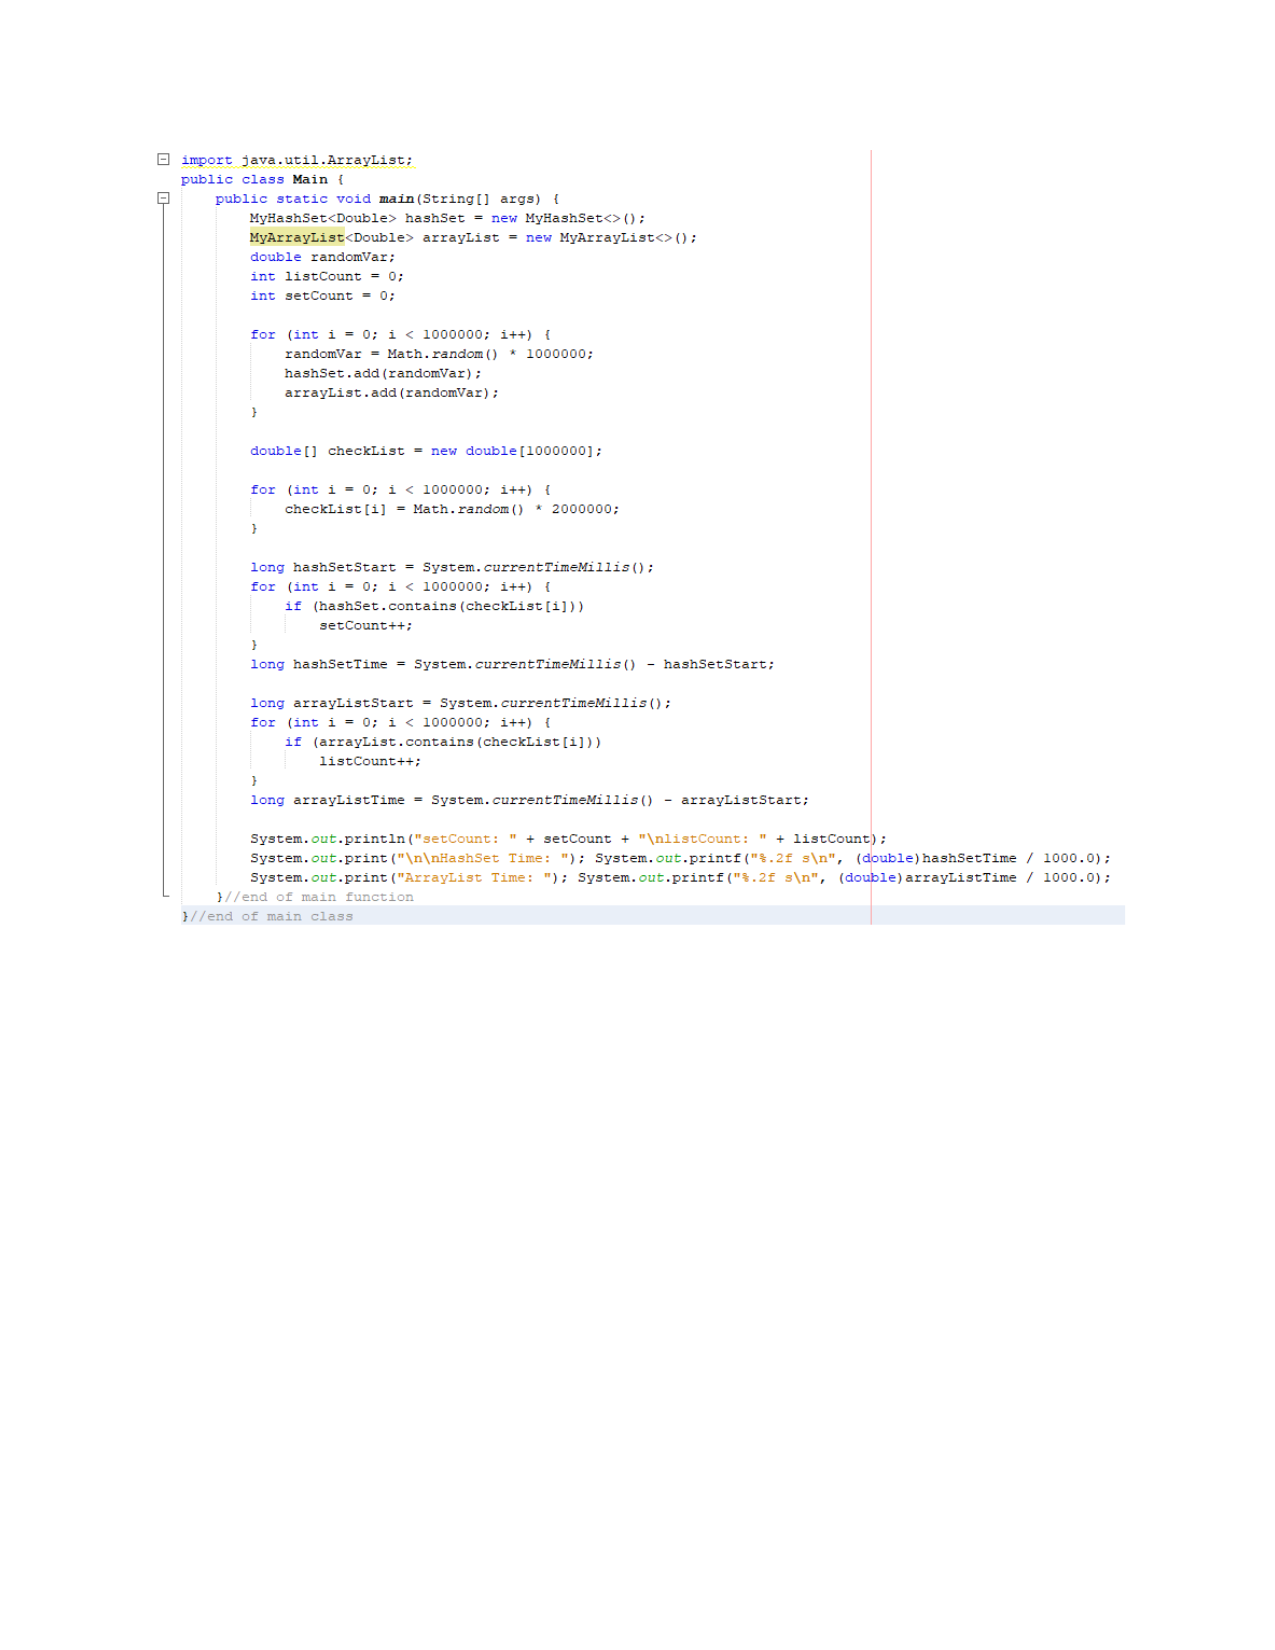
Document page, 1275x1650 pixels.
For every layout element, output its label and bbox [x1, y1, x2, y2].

picture [150, 150, 1125, 928]
